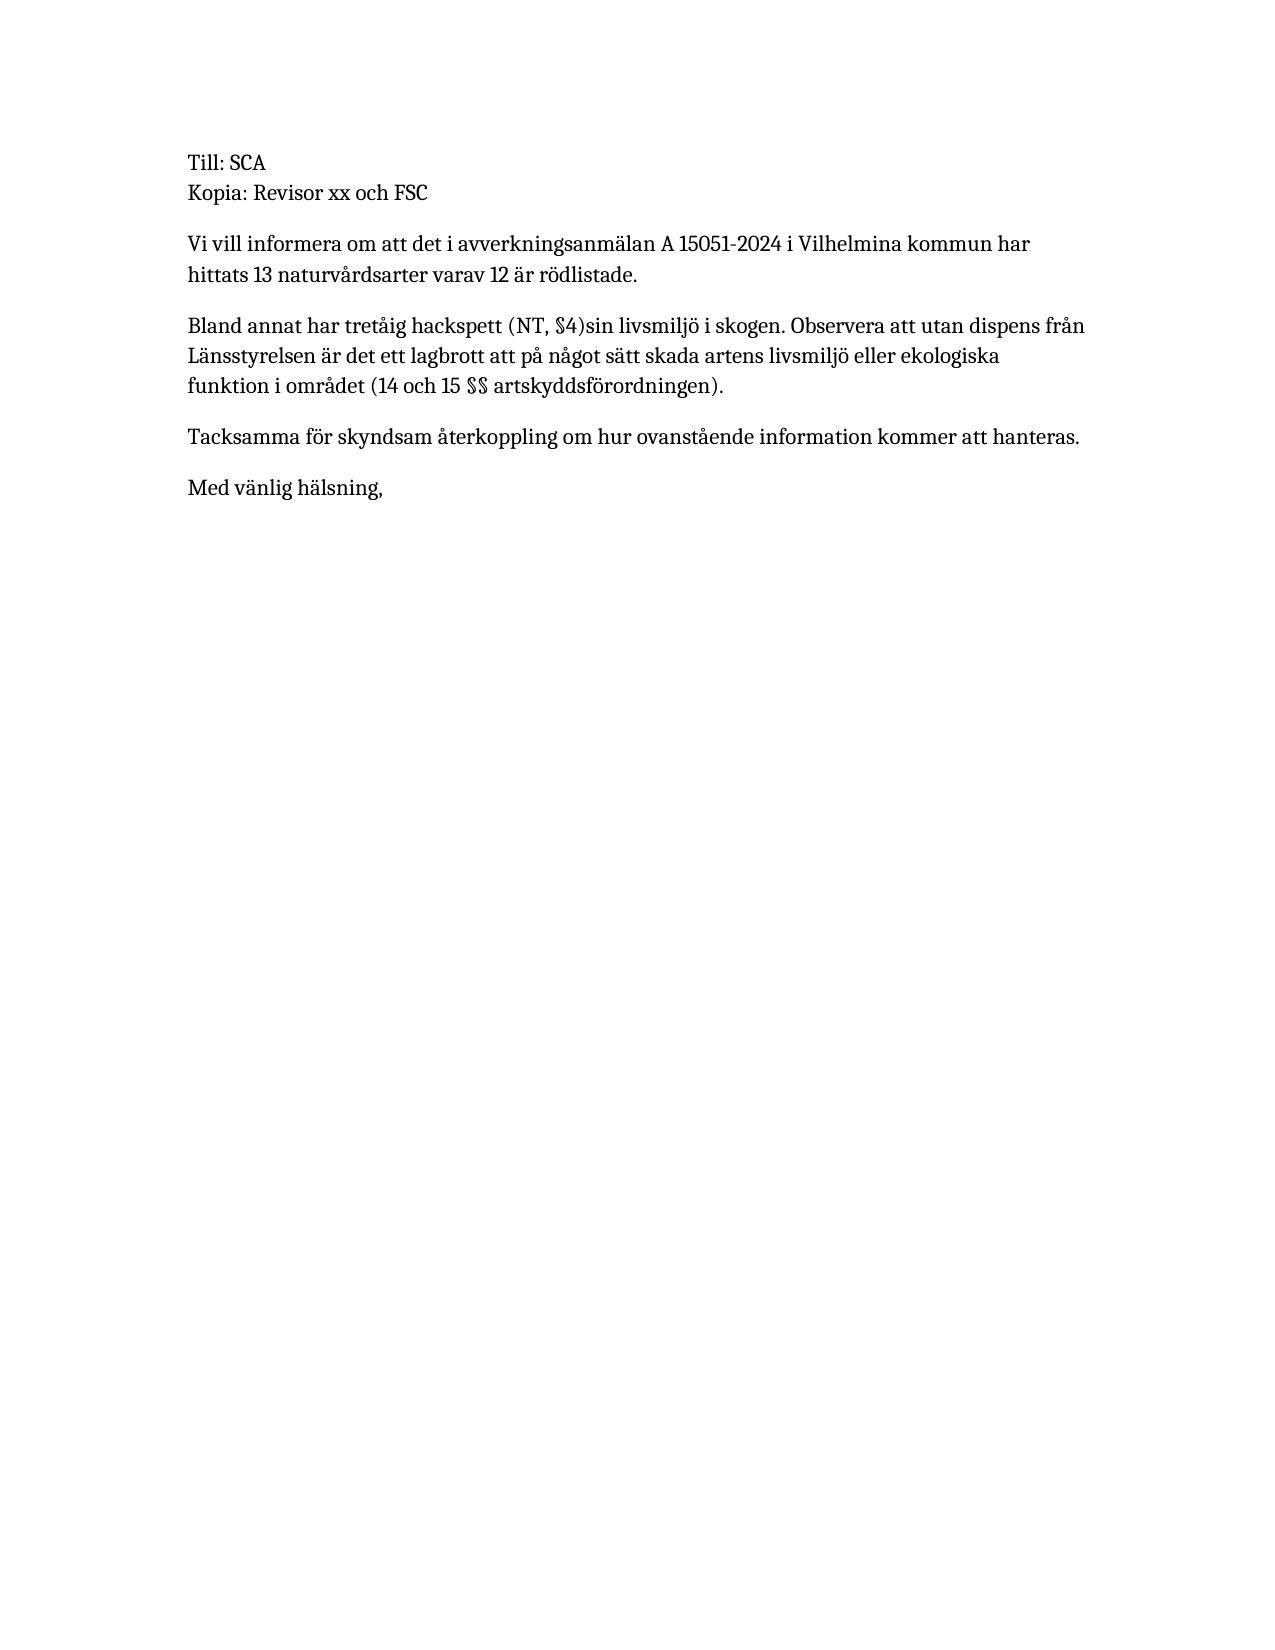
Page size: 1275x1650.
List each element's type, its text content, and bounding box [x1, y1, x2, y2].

text Till: SCA Kopia: Revisor xx och FSC [187, 150, 1087, 207]
text Tacksamma för skyndsam återkoppling om hur ovanstående information kommer att hanteras. [187, 424, 1087, 450]
text Vi vill informera om att det i avverkningsanmälan A 15051-2024 i Vilhelmina kommun har hittats 13 naturvårdsarter varav 12 är rödlistade. [187, 231, 1087, 288]
text Med vänlig hälsning, [187, 475, 1087, 532]
text Bland annat har tretåig hackspett (NT, §4)sin livsmiljö i skogen. Observera att utan dispens från Länsstyrelsen är det ett lagbrott att på något sätt skada artens livsmiljö eller ekologiska funktion i området (14 och 15 §§ artskyddsförordningen). [187, 312, 1087, 399]
